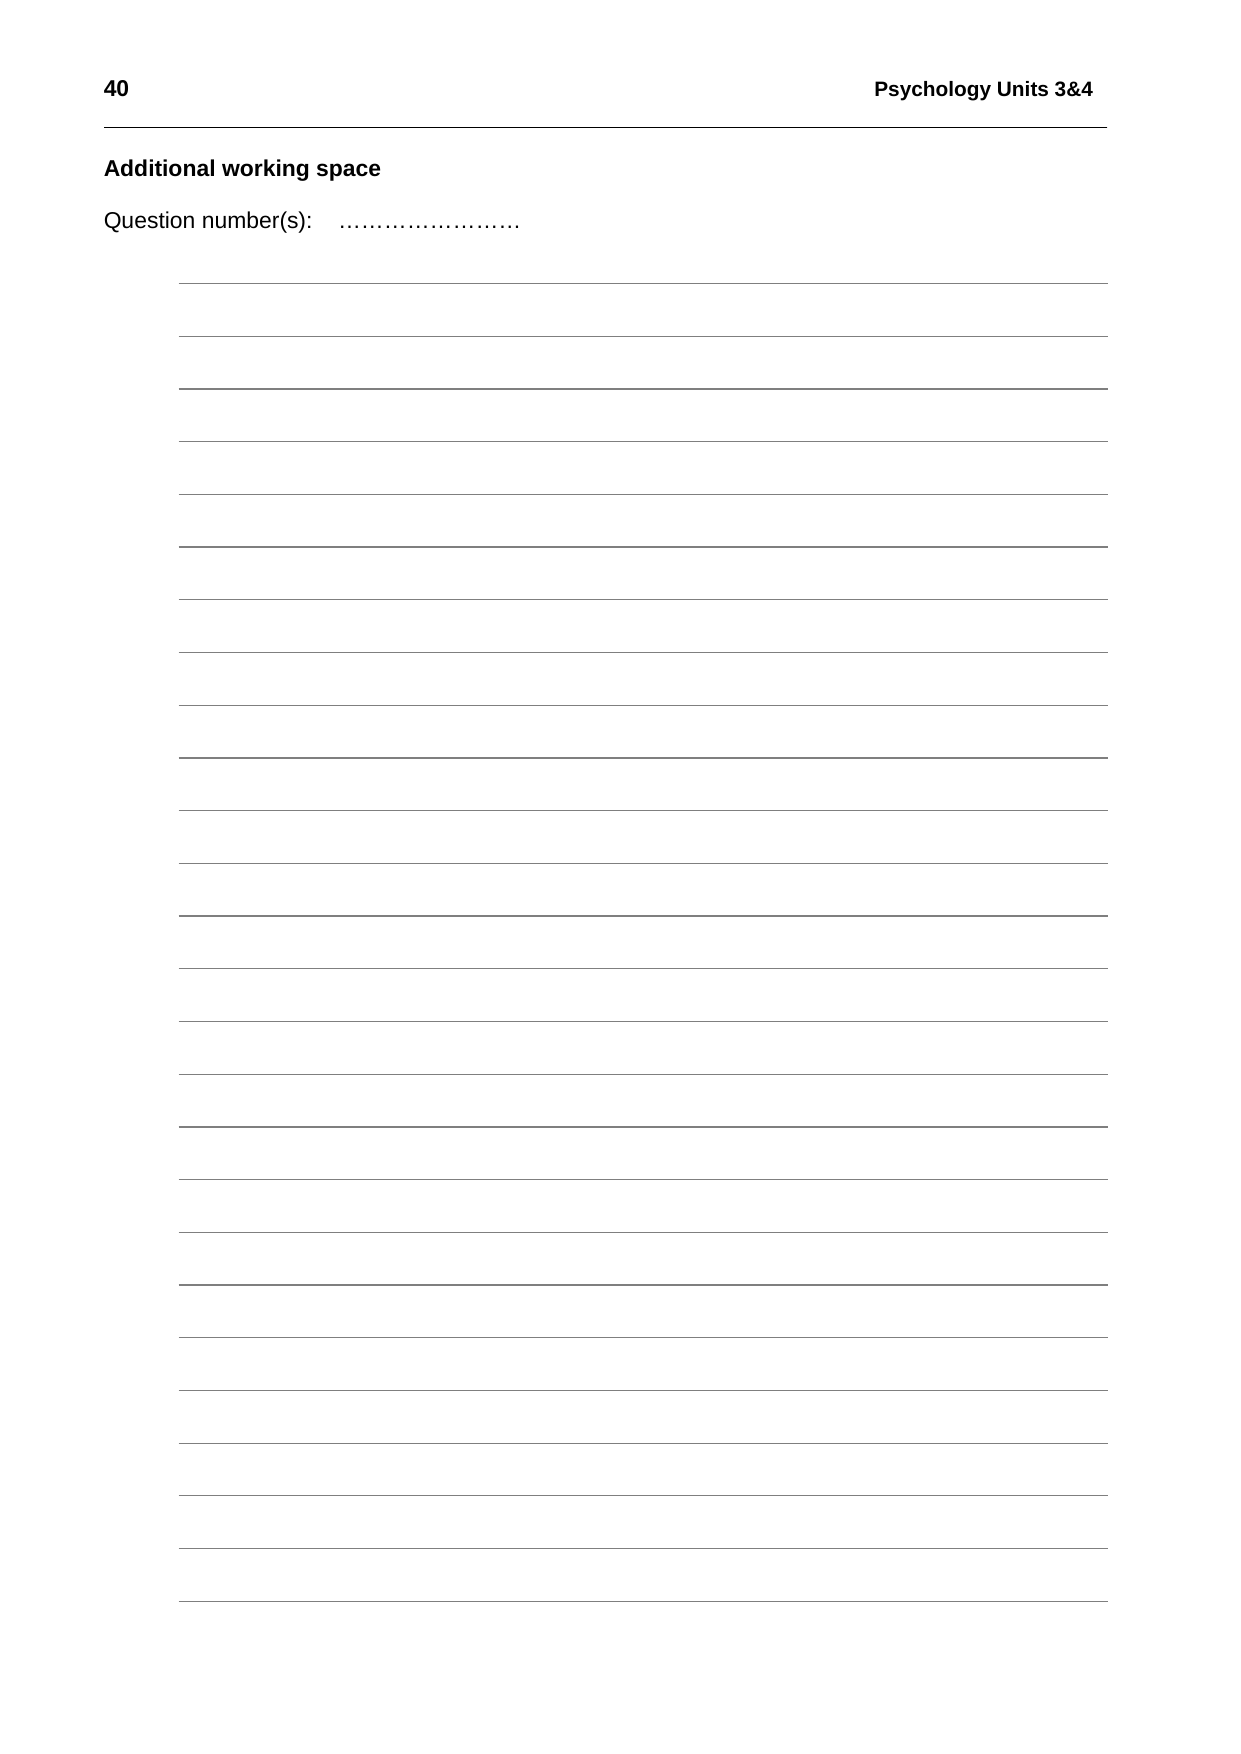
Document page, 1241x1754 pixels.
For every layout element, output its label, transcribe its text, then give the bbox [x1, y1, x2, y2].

text Question number(s): …………………… [103, 207, 1107, 234]
text Additional working space [103, 155, 1107, 181]
